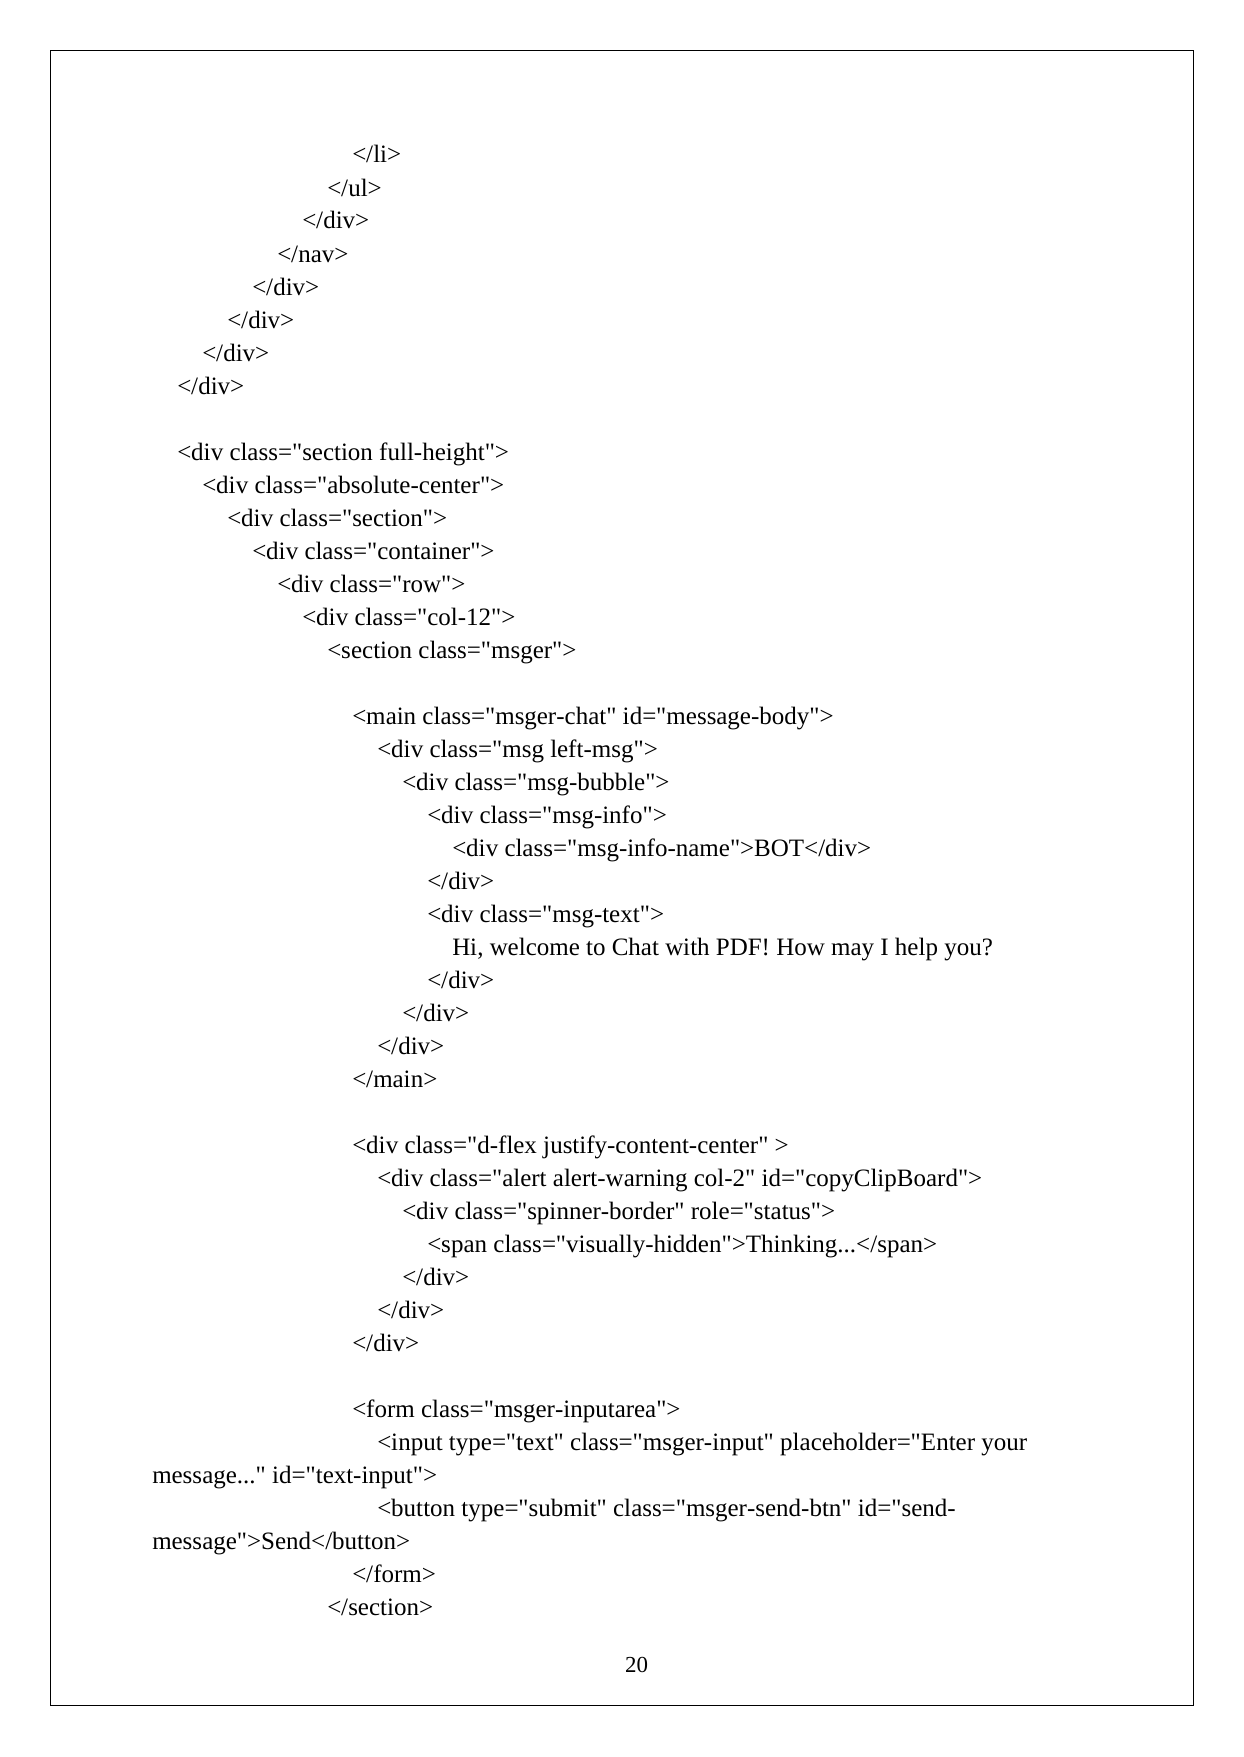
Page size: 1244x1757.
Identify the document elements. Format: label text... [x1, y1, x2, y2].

text <input type="text" class="msger-input" placeholder="Enter your message..." id="text-input"> [152, 1427, 1127, 1489]
text <button type="submit" class="msger-send-btn" id="send-message">Send</button> [152, 1493, 1127, 1555]
text </div> [152, 998, 1127, 1027]
text </li> [152, 139, 1127, 168]
text <div class="section"> [152, 503, 1127, 532]
text <div class="absolute-center"> [152, 470, 1127, 498]
text </div> [152, 1295, 1127, 1324]
text </div> [152, 866, 1127, 895]
text </div> [152, 1328, 1127, 1357]
text <div class="d-flex justify-content-center" > [152, 1130, 1127, 1159]
text </main> [152, 1064, 1127, 1093]
text </div> [152, 305, 1127, 333]
text <div class="row"> [152, 569, 1127, 598]
text </nav> [152, 239, 1127, 267]
text </div> [152, 371, 1127, 399]
text </section> [152, 1592, 1127, 1621]
text <div class="section full-height"> [152, 437, 1127, 466]
text Hi, welcome to Chat with PDF! How may I help you? [152, 932, 1127, 961]
text </form> [152, 1559, 1127, 1588]
text <div class="container"> [152, 536, 1127, 564]
text <div class="spinner-border" role="status"> [152, 1196, 1127, 1225]
text <div class="msg-info"> [152, 800, 1127, 829]
text <section class="msger"> [152, 635, 1127, 664]
text <form class="msger-inputarea"> [152, 1394, 1127, 1423]
text </div> [152, 1262, 1127, 1291]
text <div class="msg left-msg"> [152, 734, 1127, 763]
text <div class="msg-bubble"> [152, 767, 1127, 796]
text <main class="msger-chat" id="message-body"> [152, 701, 1127, 730]
text <div class="col-12"> [152, 602, 1127, 631]
text </div> [152, 965, 1127, 994]
text </div> [152, 1031, 1127, 1060]
text </div> [152, 206, 1127, 234]
text <div class="msg-text"> [152, 899, 1127, 928]
text <span class="visually-hidden">Thinking...</span> [152, 1229, 1127, 1258]
text </div> [152, 338, 1127, 366]
text <div class="msg-info-name">BOT</div> [152, 833, 1127, 862]
text <div class="alert alert-warning col-2" id="copyClipBoard"> [152, 1163, 1127, 1192]
text </ul> [152, 173, 1127, 201]
text </div> [152, 272, 1127, 300]
